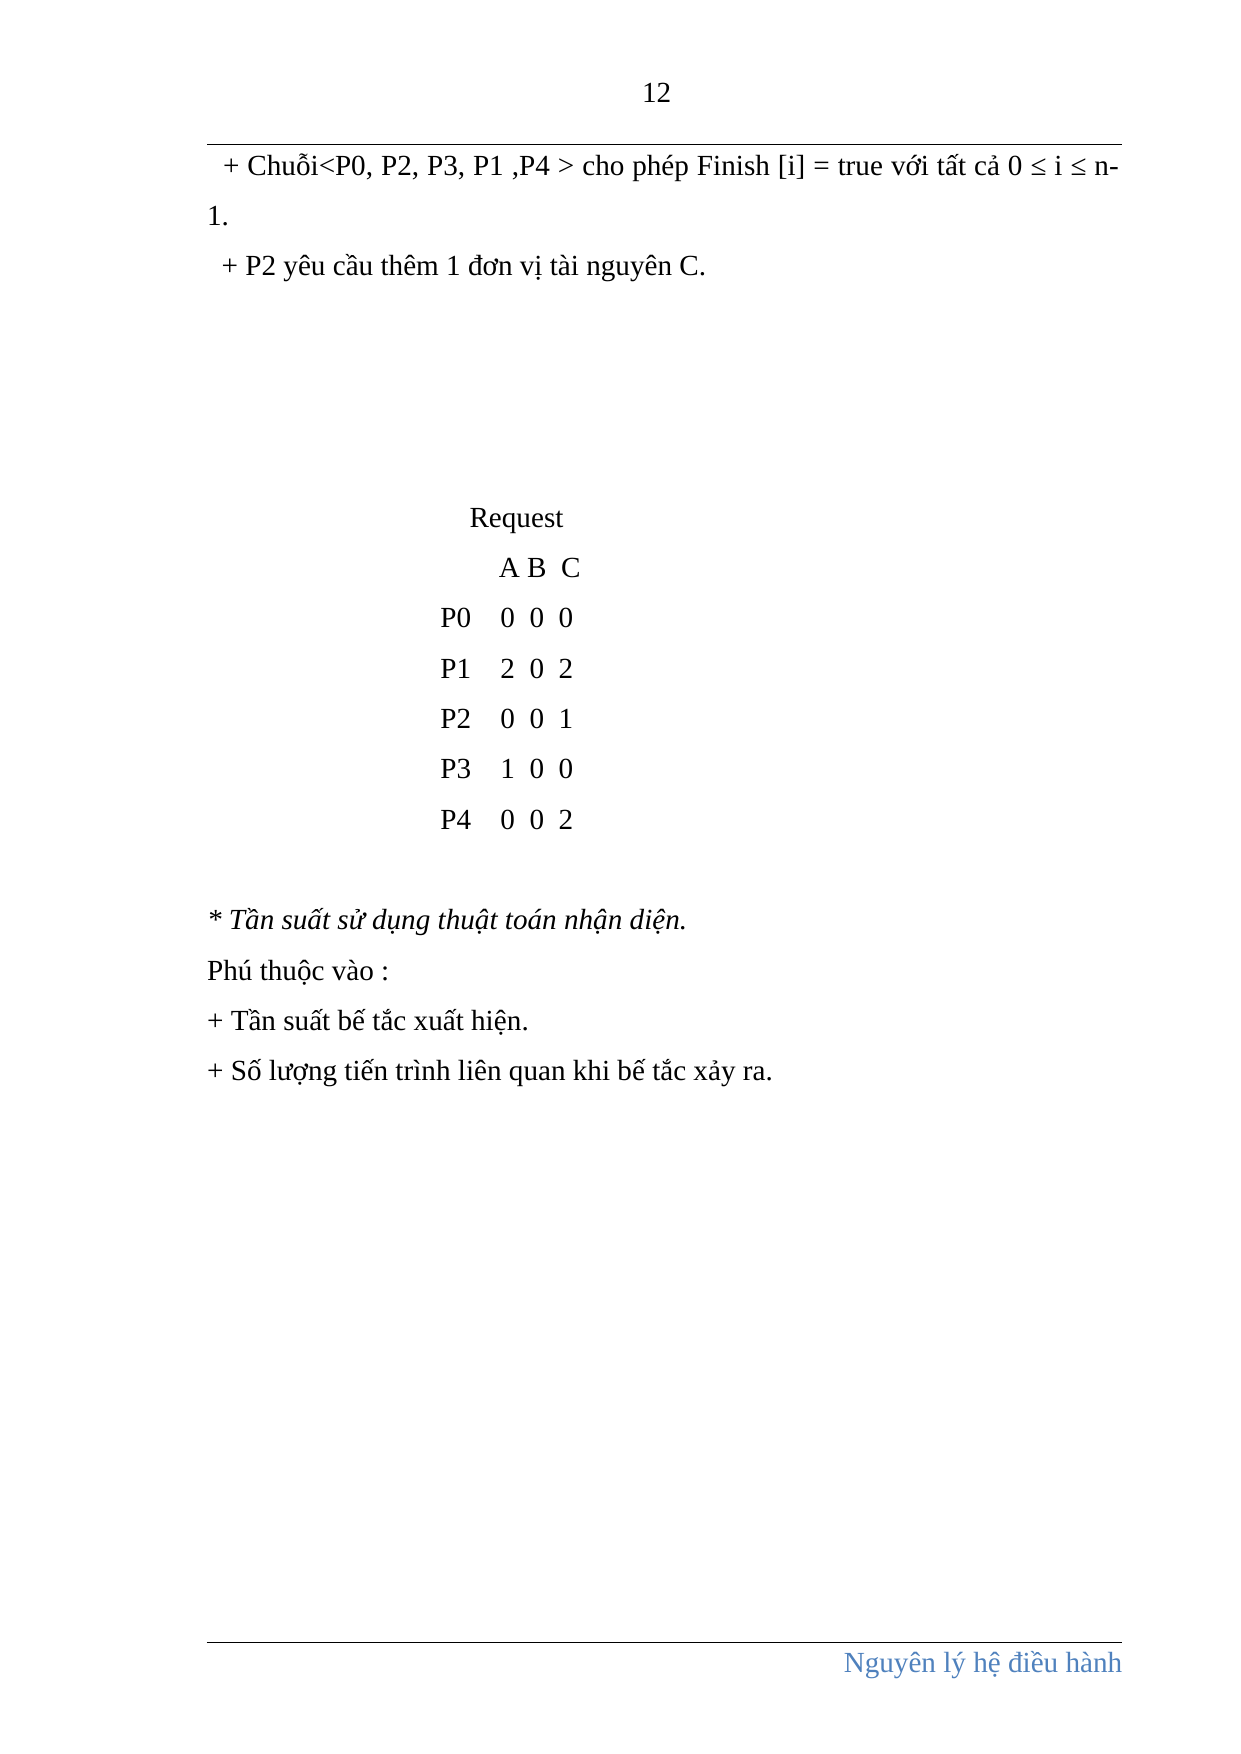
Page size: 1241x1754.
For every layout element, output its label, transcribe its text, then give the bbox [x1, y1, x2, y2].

text + P2 yêu cầu thêm 1 đơn vị tài nguyên C. [207, 248, 1122, 282]
text + Số lượng tiến trình liên quan khi bế tắc xảy ra. [207, 1053, 1122, 1087]
text + Tần suất bế tắc xuất hiện. [207, 1003, 1122, 1037]
text + Chuỗi<P0, P2, P3, P1 ,P4 > cho phép Finish [i] = true với tất cả 0 ≤ i ≤ n-1. [207, 148, 1122, 232]
text A B C [207, 550, 1122, 584]
text P0 0 0 0 [207, 601, 1122, 634]
text Request [207, 500, 1122, 533]
text P4 0 0 2 [207, 802, 1122, 835]
text Phú thuộc vào : [207, 953, 1122, 986]
text P1 2 0 2 [207, 651, 1122, 684]
text P3 1 0 0 [207, 751, 1122, 785]
text P2 0 0 1 [207, 701, 1122, 735]
text * Tần suất sử dụng thuật toán nhận diện. [207, 902, 1122, 936]
